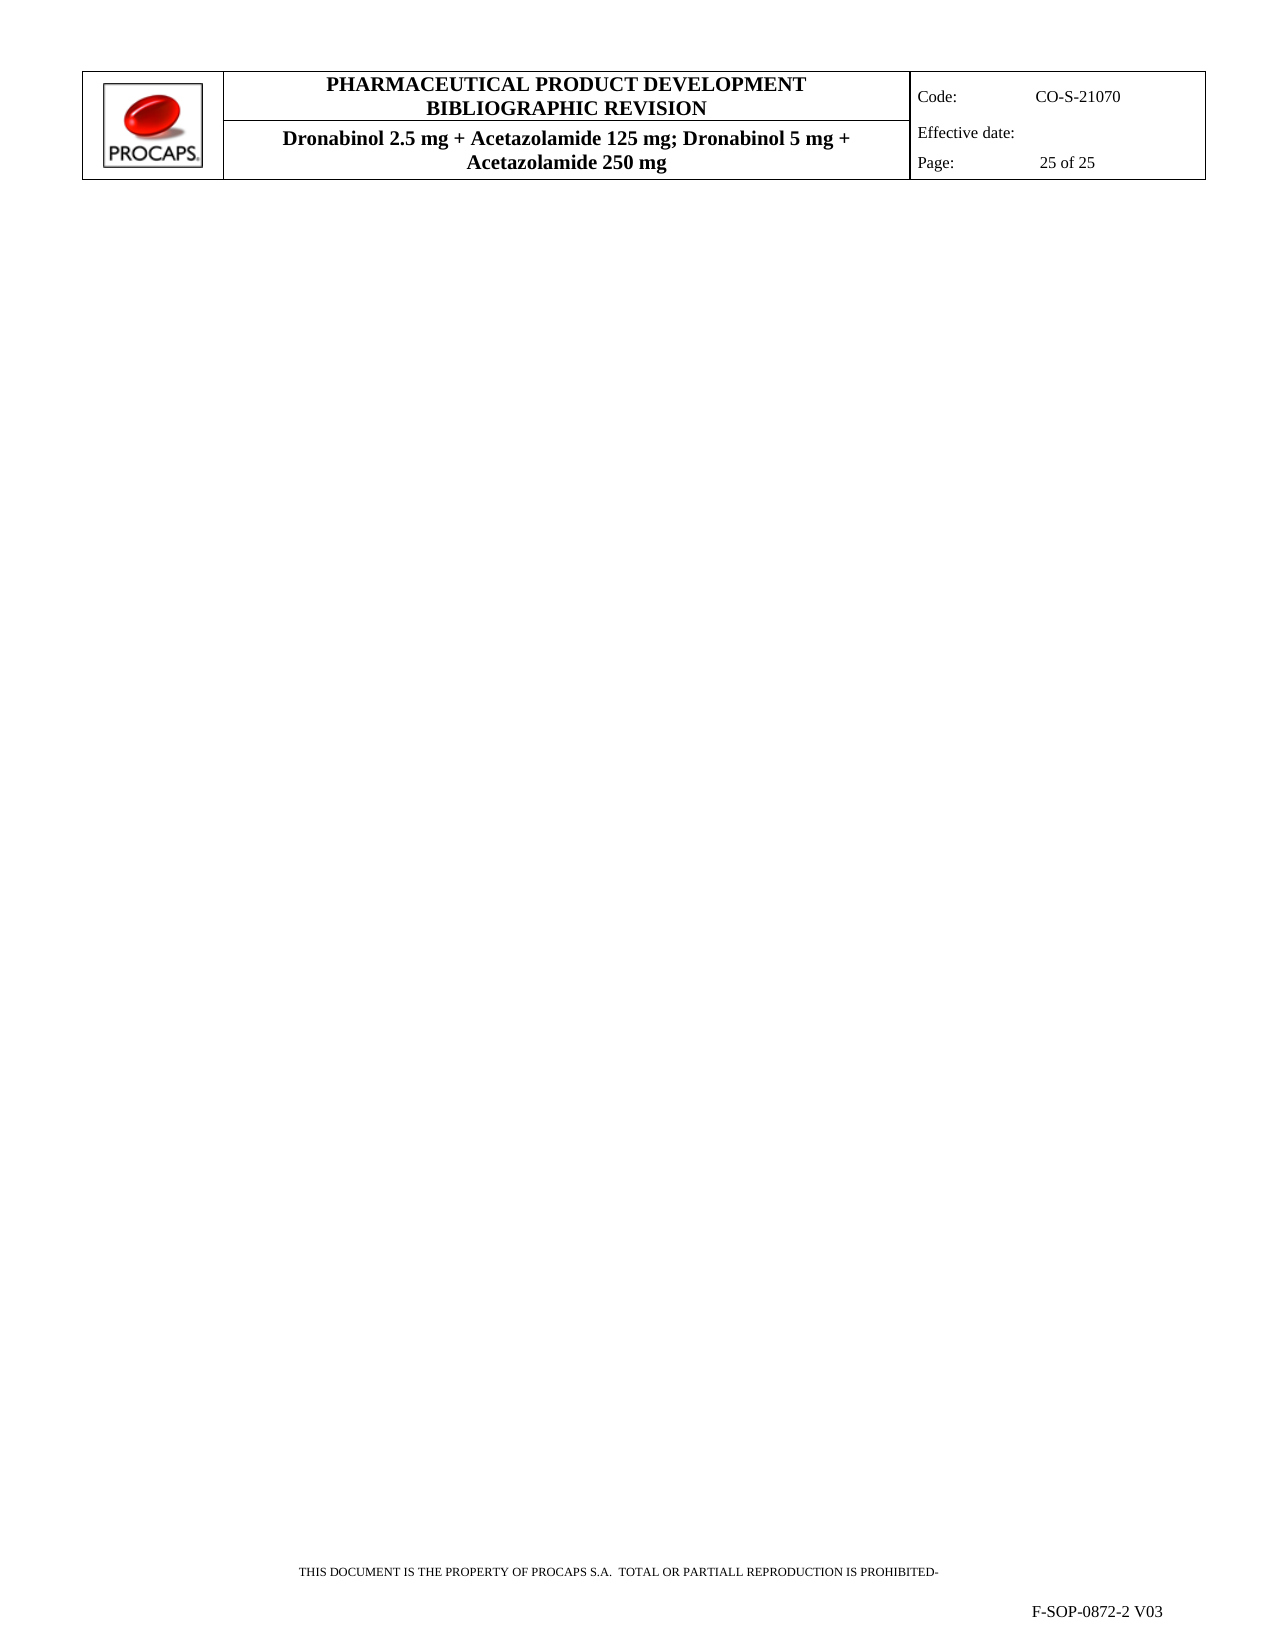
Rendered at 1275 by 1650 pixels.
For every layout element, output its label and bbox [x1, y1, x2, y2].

picture [103, 83, 203, 168]
